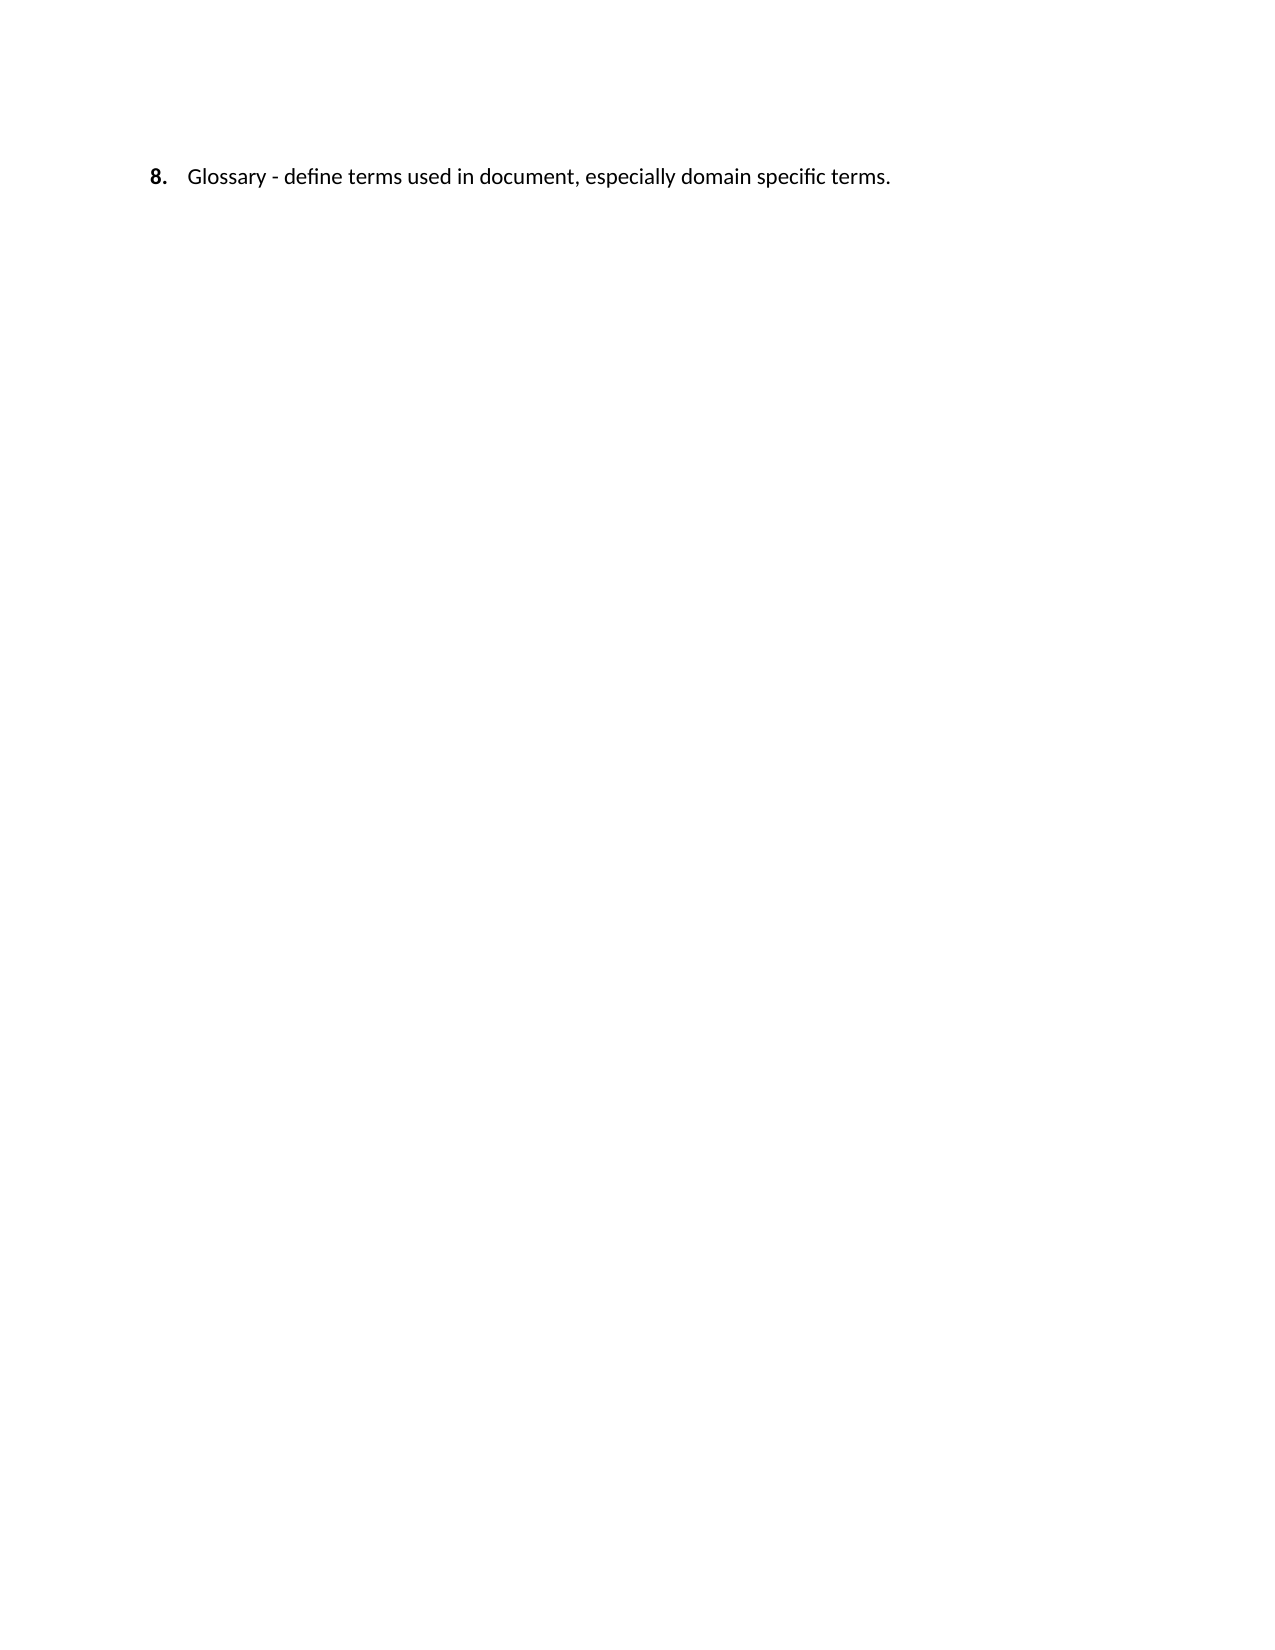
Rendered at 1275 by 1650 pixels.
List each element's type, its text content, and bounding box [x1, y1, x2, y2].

list Glossary - define terms used in document, especially domain specific terms. [150, 162, 1125, 191]
